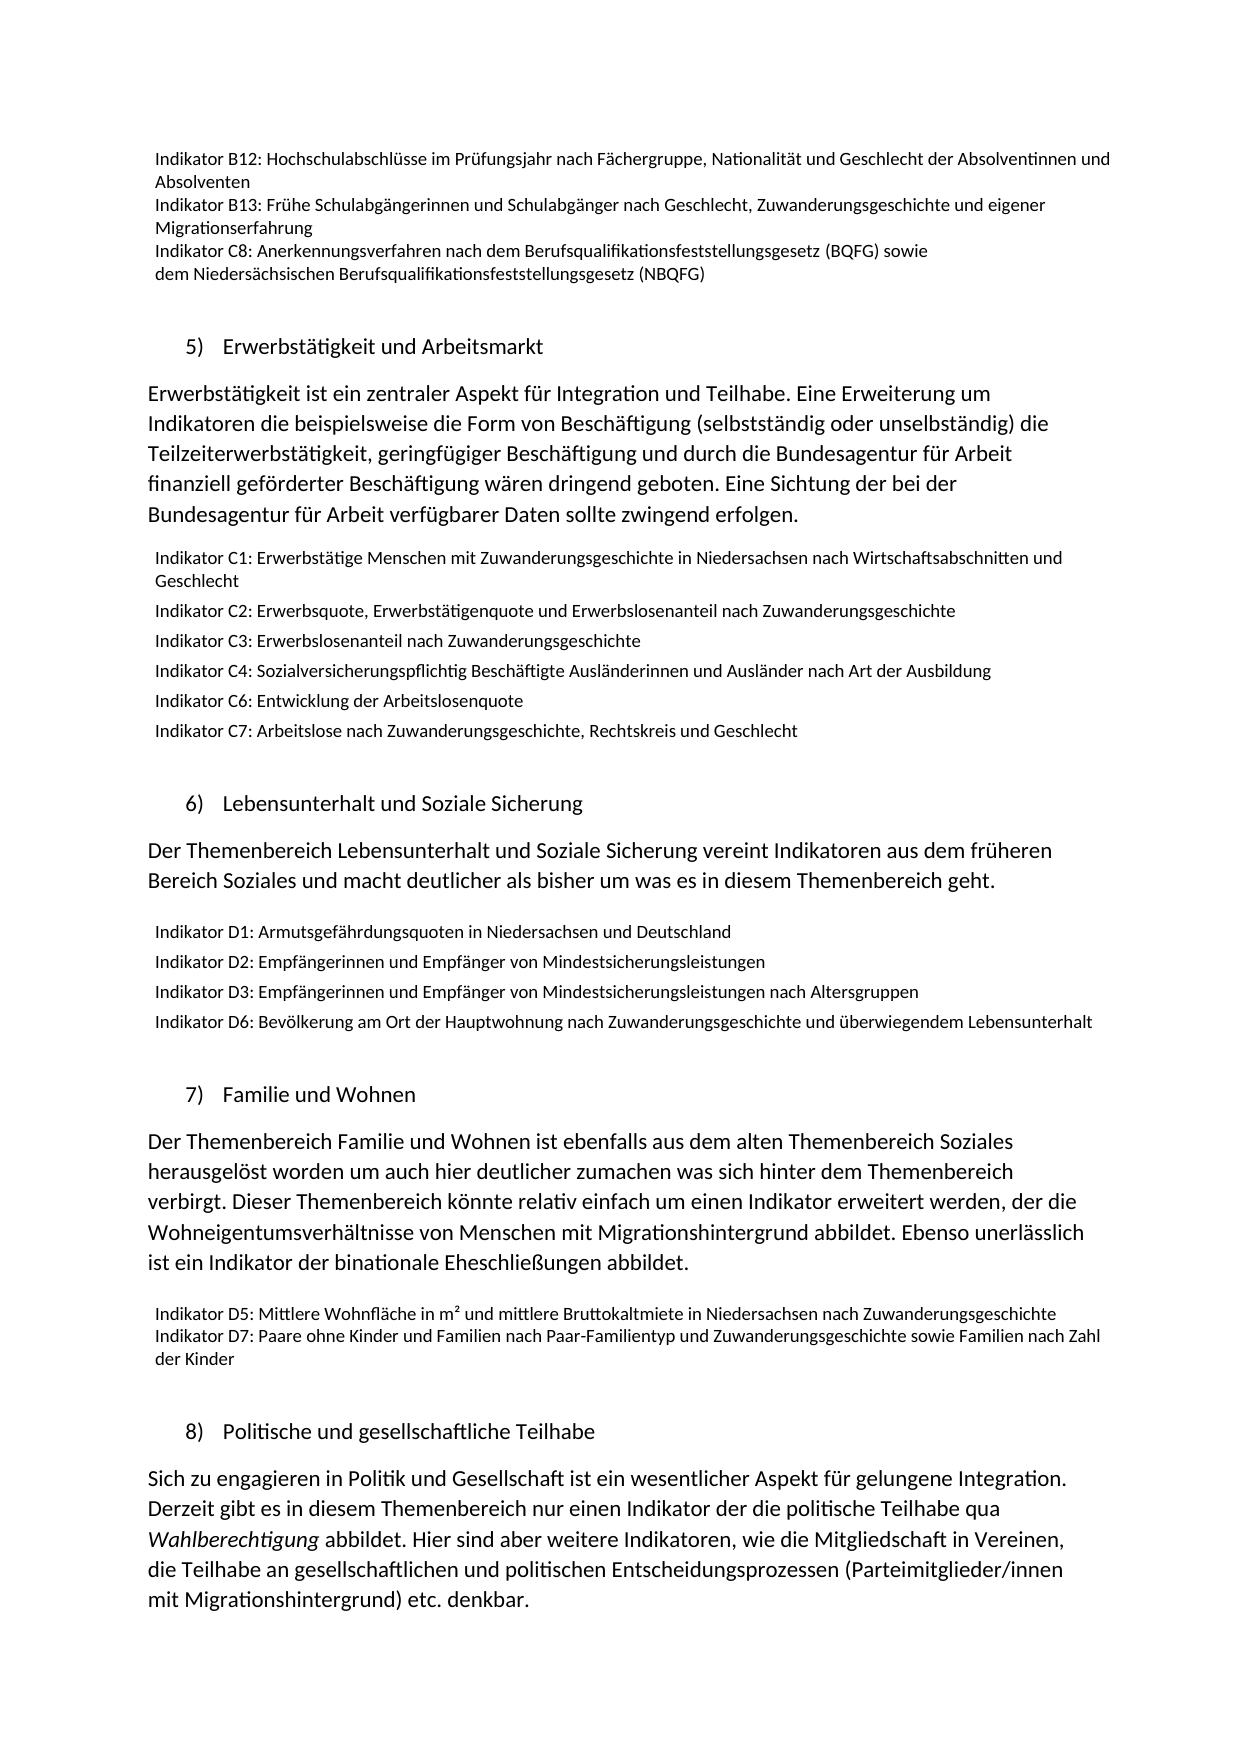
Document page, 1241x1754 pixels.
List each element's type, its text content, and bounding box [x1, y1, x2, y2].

list Politische und gesellschaftliche Teilhabe [185, 1417, 1093, 1445]
text Sich zu engagieren in Politik und Gesellschaft ist ein wesentlicher Aspekt für gelungene Integration. Derzeit gibt es in diesem Themenbereich nur einen Indikator der die politische Teilhabe qua Wahlberechtigung abbildet. Hier sind aber weitere Indikatoren, wie die Mitgliedschaft in Vereinen, die Teilhabe an gesellschaftlichen und politischen Entscheidungsprozessen (Parteimitglieder/innen mit Migrationshintergrund) etc. denkbar. [148, 1464, 1093, 1613]
list Lebensunterhalt und Soziale Sicherung [185, 789, 1093, 817]
table_cell Indikator D7: Paare ohne Kinder und Familien nach Paar-Familientyp und Zuwanderungsgeschichte sowie Familien nach Zahl der Kinder [148, 1325, 1127, 1371]
text Der Themenbereich Lebensunterhalt und Soziale Sicherung vereint Indikatoren aus dem früheren Bereich Soziales und macht deutlicher als bisher um was es in diesem Themenbereich geht. [148, 836, 1093, 894]
table_cell Indikator D2: Empfängerinnen und Empfänger von Mindestsicherungsleistungen [148, 943, 1127, 973]
table_header Indikator D1: Armutsgefährdungsquoten in Niedersachsen und Deutschland [148, 913, 1127, 943]
table_header Indikator D5: Mittlere Wohnfläche in m² und mittlere Bruttokaltmiete in Niedersachsen nach Zuwanderungsgeschichte [148, 1295, 1127, 1325]
text Der Themenbereich Familie und Wohnen ist ebenfalls aus dem alten Themenbereich Soziales herausgelöst worden um auch hier deutlicher zumachen was sich hinter dem Themenbereich verbirgt. Dieser Themenbereich könnte relativ einfach um einen Indikator erweitert werden, der die Wohneigentumsverhältnisse von Menschen mit Migrationshintergrund abbildet. Ebenso unerlässlich ist ein Indikator der binationale Eheschließungen abbildet. [148, 1127, 1093, 1276]
table_cell Indikator C4: Sozialversicherungspflichtig Beschäftigte Ausländerinnen und Ausländer nach Art der Ausbildung [148, 653, 1127, 682]
table_cell Indikator C6: Entwicklung der Arbeitslosenquote [148, 683, 1127, 712]
table_cell Indikator D3: Empfängerinnen und Empfänger von Mindestsicherungsleistungen nach Altersgruppen [148, 973, 1127, 1003]
text Erwerbstätigkeit ist ein zentraler Aspekt für Integration und Teilhabe. Eine Erweiterung um Indikatoren die beispielsweise die Form von Beschäftigung (selbstständig oder unselbständig) die Teilzeiterwerbstätigkeit, geringfügiger Beschäftigung und durch die Bundesagentur für Arbeit finanziell geförderter Beschäftigung wären dringend geboten. Eine Sichtung der bei der Bundesagentur für Arbeit verfügbarer Daten sollte zwingend erfolgen. [148, 379, 1093, 528]
table_cell Indikator B13: Frühe Schulabgängerinnen und Schulabgänger nach Geschlecht, Zuwanderungsgeschichte und eigener Migrationserfahrung [148, 194, 1127, 239]
table_cell Indikator B12: Hochschulabschlüsse im Prüfungsjahr nach Fächergruppe, Nationalität und Geschlecht der Absolventinnen und Absolventen [148, 148, 1127, 193]
table_cell Indikator C2: Erwerbsquote, Erwerbstätigenquote und Erwerbslosenanteil nach Zuwanderungsgeschichte [148, 593, 1127, 622]
list Erwerbstätigkeit und Arbeitsmarkt [185, 332, 1093, 360]
table_cell Indikator C3: Erwerbslosenanteil nach Zuwanderungsgeschichte [148, 623, 1127, 652]
table_cell Indikator C8: Anerkennungsverfahren nach dem Berufsqualifikationsfeststellungsgesetz (BQFG) sowie dem Niedersächsischen Berufsqualifikationsfeststellungsgesetz (NBQFG) [148, 239, 1127, 285]
table_cell Indikator C7: Arbeitslose nach Zuwanderungsgeschichte, Rechtskreis und Geschlecht [148, 713, 1127, 742]
table_cell Indikator D6: Bevölkerung am Ort der Hauptwohnung nach Zuwanderungsgeschichte und überwiegendem Lebensunterhalt [148, 1003, 1127, 1033]
table_header Indikator C1: Erwerbstätige Menschen mit Zuwanderungsgeschichte in Niedersachsen nach Wirtschaftsabschnitten und Geschlecht [148, 547, 1127, 592]
list Familie und Wohnen [185, 1080, 1093, 1108]
